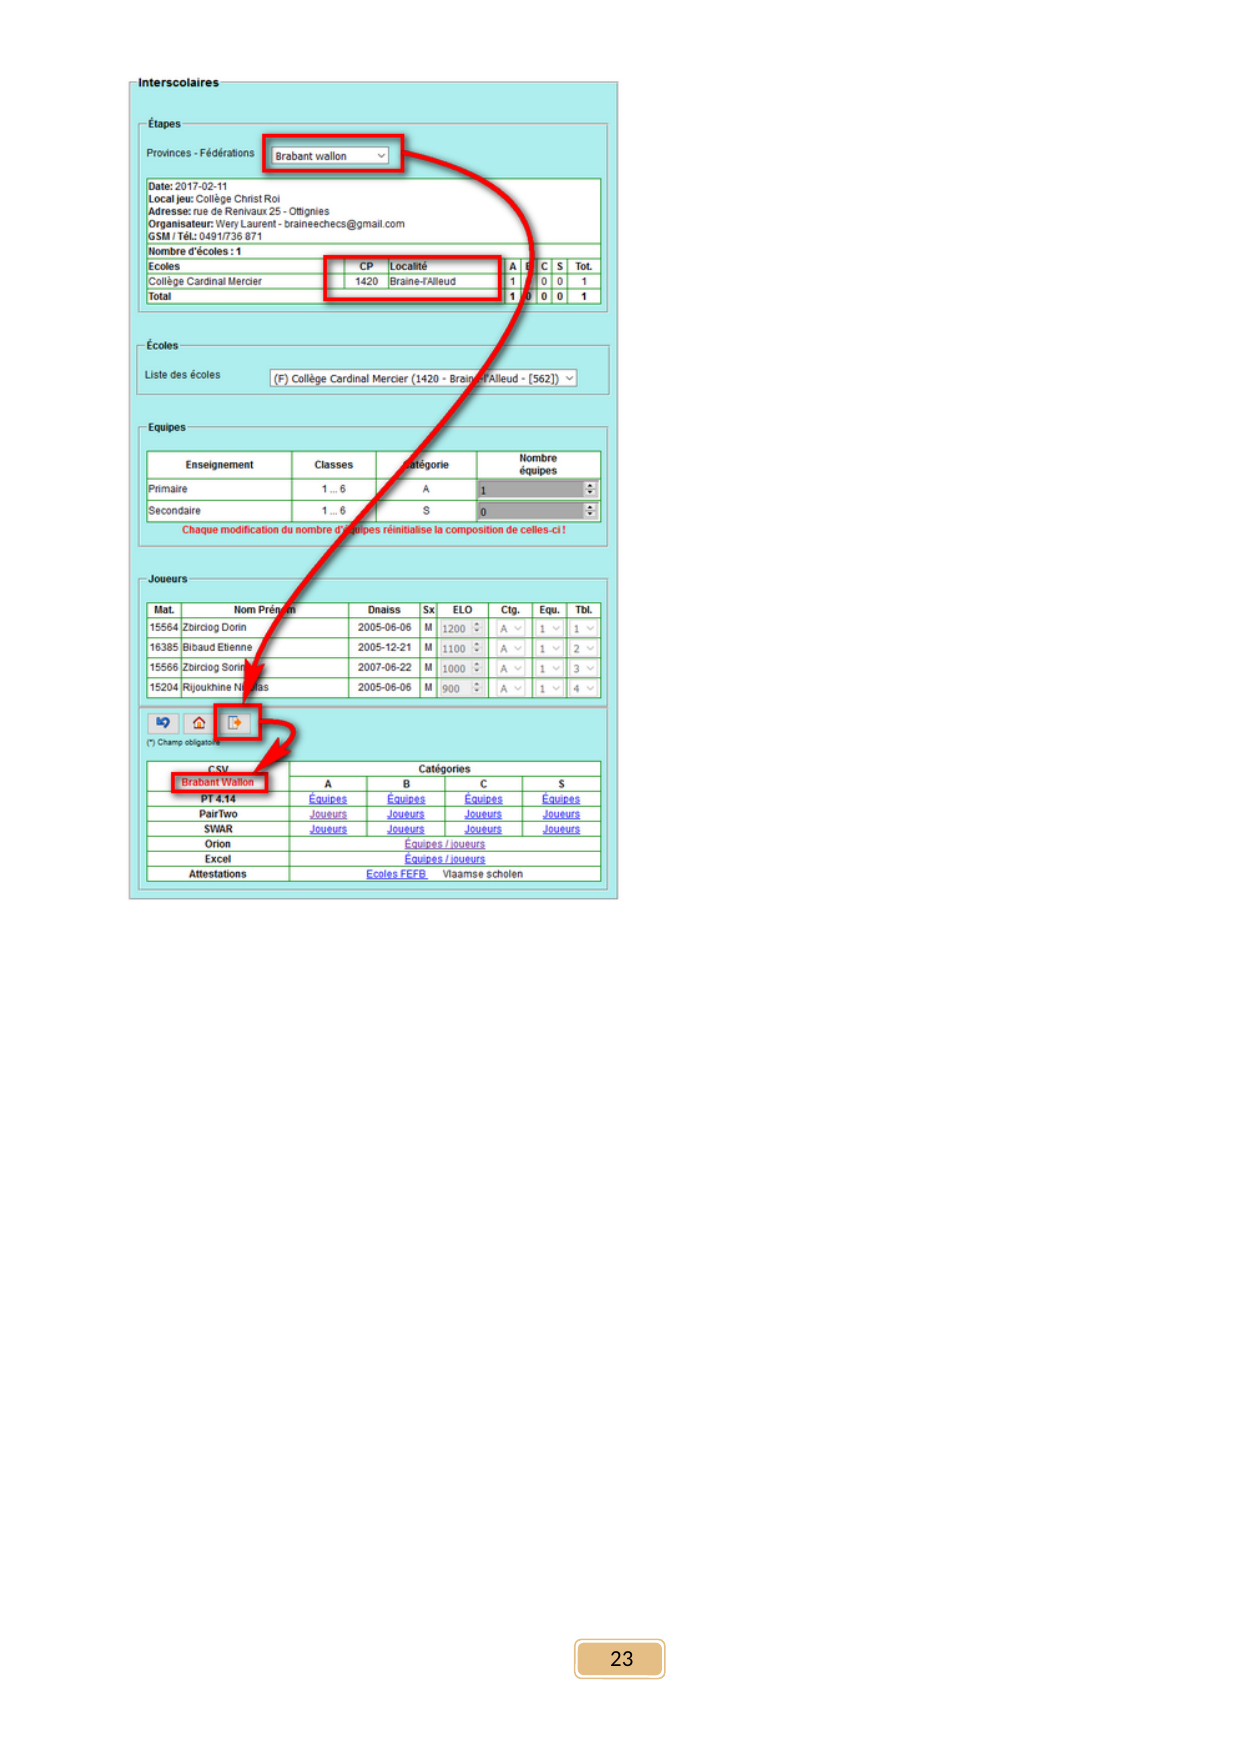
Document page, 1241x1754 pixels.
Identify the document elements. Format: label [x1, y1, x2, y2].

picture [125, 75, 624, 902]
